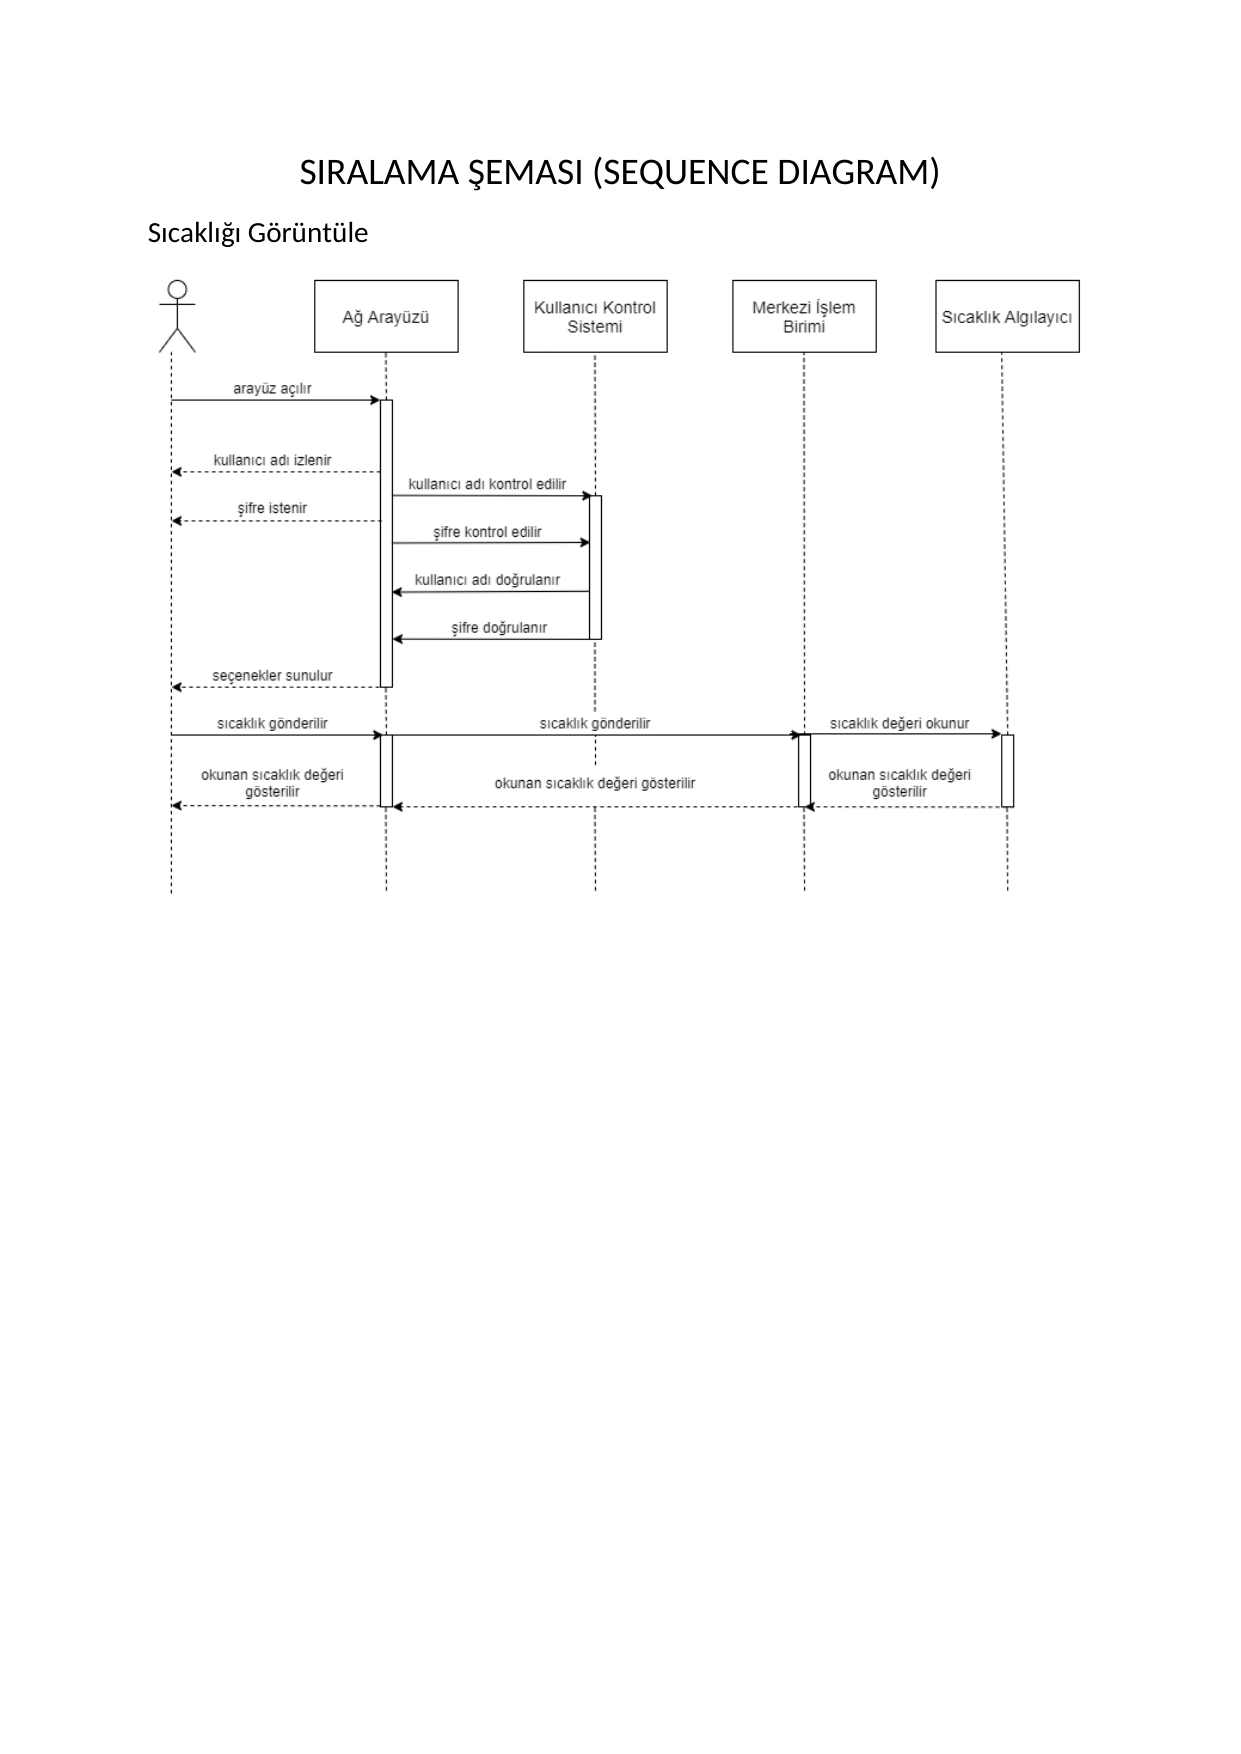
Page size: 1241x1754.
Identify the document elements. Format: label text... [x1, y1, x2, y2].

picture [147, 268, 1092, 908]
text SIRALAMA ŞEMASI (SEQUENCE DIAGRAM) [148, 148, 1093, 193]
text Sıcaklığı Görüntüle [148, 214, 1093, 249]
